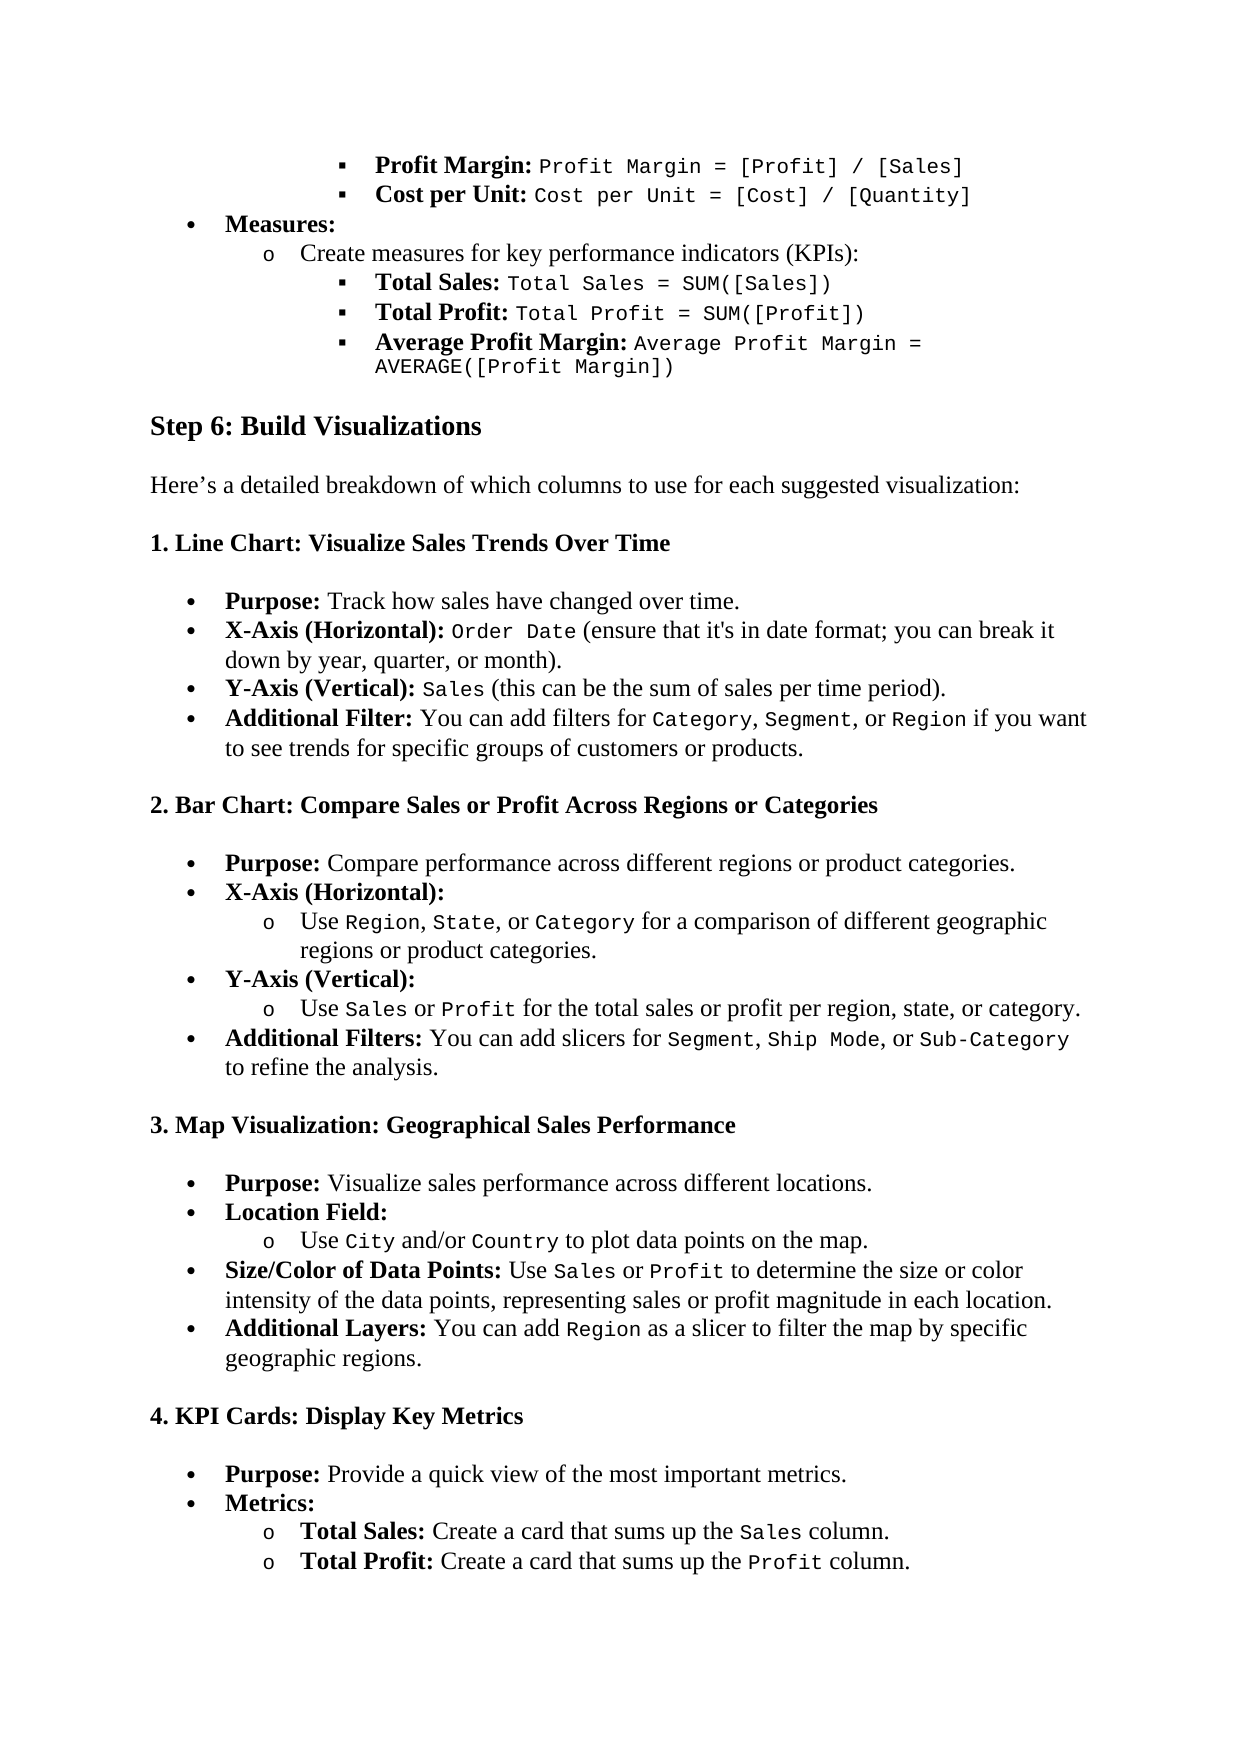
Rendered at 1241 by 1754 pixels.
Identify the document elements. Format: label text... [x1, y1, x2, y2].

text 2. Bar Chart: Compare Sales or Profit Across Regions or Categories [150, 791, 1090, 819]
list Purpose: Visualize sales performance across different locations. [187, 1168, 1090, 1197]
list Size/Color of Data Points: Use Sales or Profit to determine the size or color intensity of the data points, representing sales or profit magnitude in each location. [187, 1255, 1090, 1313]
list Additional Filter: You can add filters for Category, Segment, or Region if you want to see trends for specific groups of customers or products. [187, 703, 1090, 761]
list Measures: [187, 209, 1090, 238]
list Create measures for key performance indicators (KPIs): [262, 238, 1090, 267]
list Purpose: Compare performance across different regions or product categories. [187, 848, 1090, 877]
list X-Axis (Horizontal): [187, 877, 1090, 906]
list Total Profit: Create a card that sums up the Profit column. [262, 1546, 1090, 1576]
list Y-Axis (Vertical): Sales (this can be the sum of sales per time period). [187, 673, 1090, 703]
list Use Region, State, or Category for a comparison of different geographic regions or product categories. [262, 906, 1090, 964]
list Total Sales: Total Sales = SUM([Sales]) [337, 267, 1090, 297]
text 1. Line Chart: Visualize Sales Trends Over Time [150, 528, 1090, 557]
list Purpose: Provide a quick view of the most important metrics. [187, 1459, 1090, 1488]
list Cost per Unit: Cost per Unit = [Cost] / [Quantity] [337, 179, 1090, 209]
list Additional Filters: You can add slicers for Segment, Ship Mode, or Sub-Category to refine the analysis. [187, 1023, 1090, 1081]
text Here’s a detailed breakdown of which columns to use for each suggested visualization: [150, 471, 1090, 499]
list Total Sales: Create a card that sums up the Sales column. [262, 1516, 1090, 1546]
list Additional Layers: You can add Region as a slicer to filter the map by specific geographic regions. [187, 1313, 1090, 1372]
list Y-Axis (Vertical): [187, 964, 1090, 993]
list Profit Margin: Profit Margin = [Profit] / [Sales] [337, 150, 1090, 179]
text Step 6: Build Visualizations [150, 409, 1090, 441]
list Use Sales or Profit for the total sales or profit per region, state, or category. [262, 993, 1090, 1023]
list Total Profit: Total Profit = SUM([Profit]) [337, 297, 1090, 327]
list Purpose: Track how sales have changed over time. [187, 586, 1090, 615]
text 4. KPI Cards: Display Key Metrics [150, 1401, 1090, 1430]
list Location Field: [187, 1197, 1090, 1226]
text 3. Map Visualization: Geographical Sales Performance [150, 1110, 1090, 1139]
list X-Axis (Horizontal): Order Date (ensure that it's in date format; you can break it down by year, quarter, or month). [187, 615, 1090, 673]
list Average Profit Margin: Average Profit Margin = AVERAGE([Profit Margin]) [337, 327, 1090, 380]
list Metrics: [187, 1488, 1090, 1516]
list Use City and/or Country to plot data points on the map. [262, 1226, 1090, 1255]
